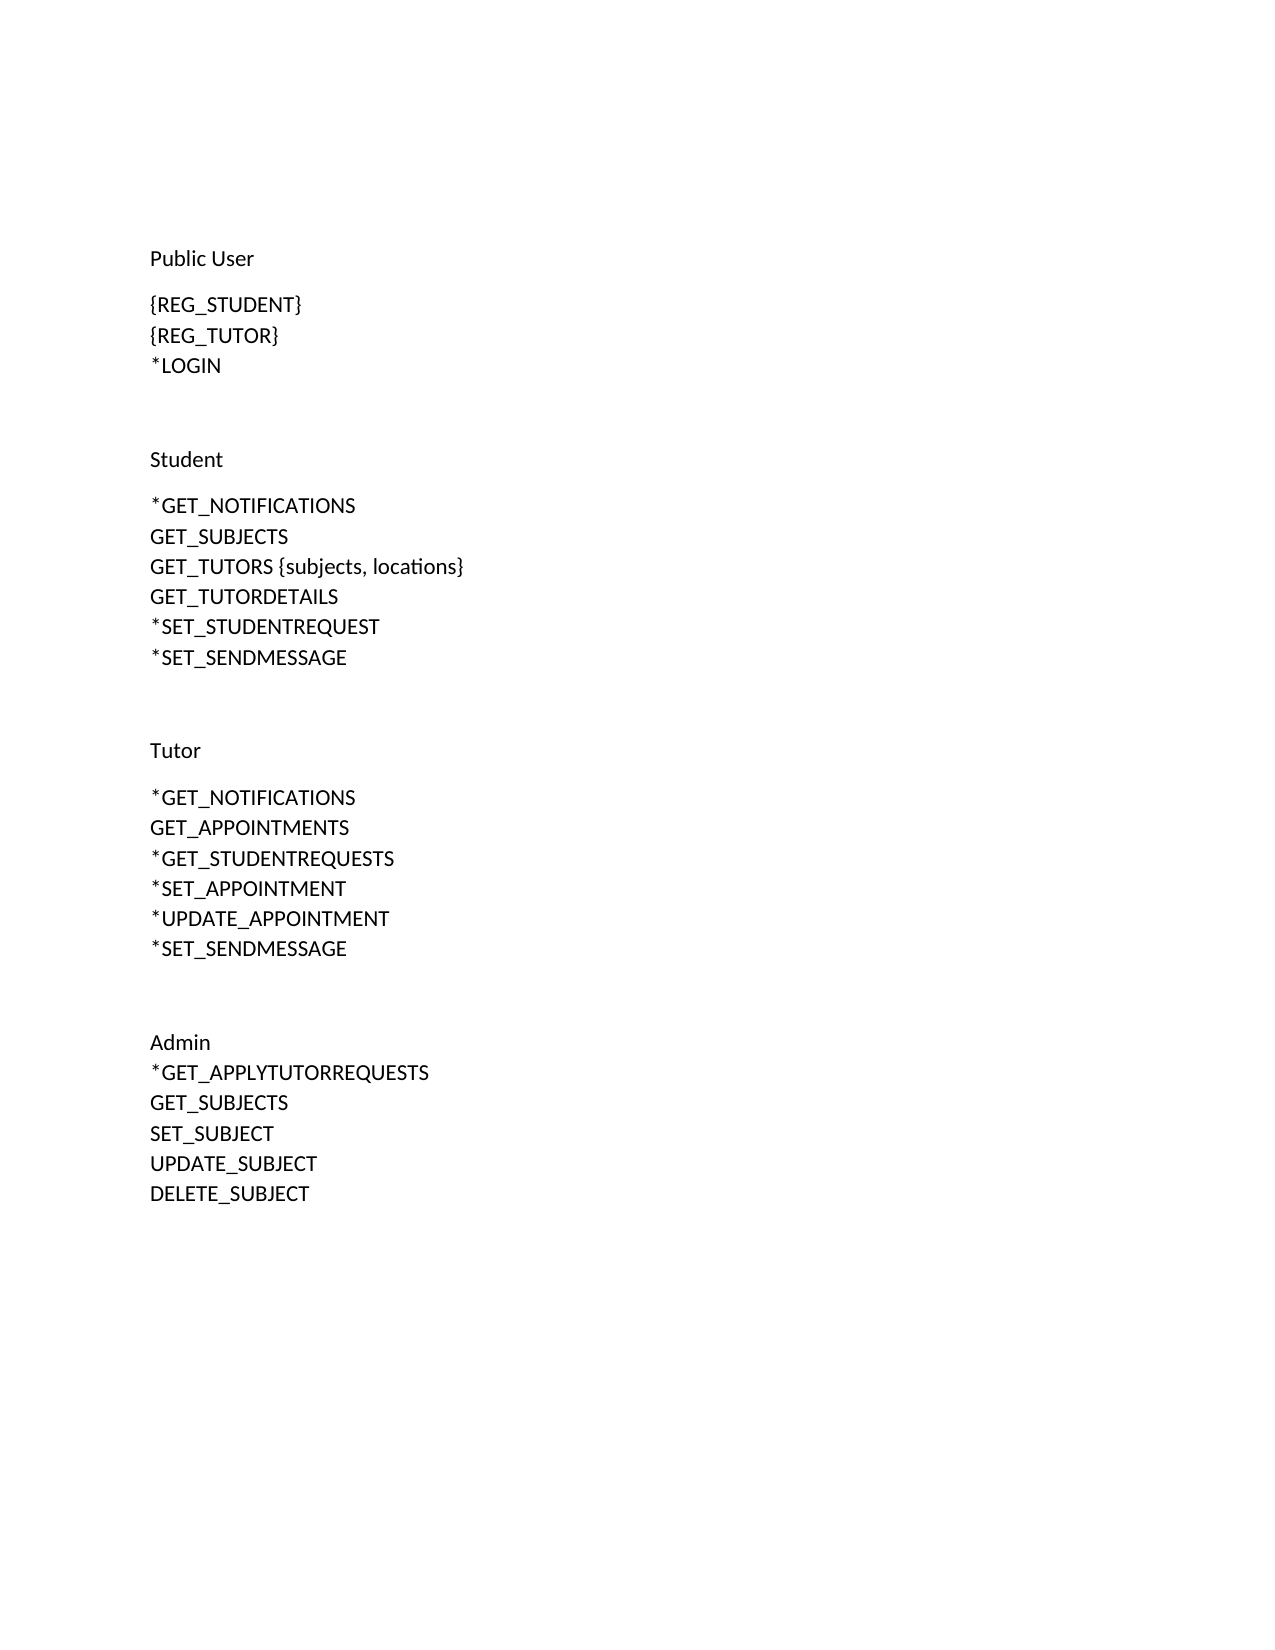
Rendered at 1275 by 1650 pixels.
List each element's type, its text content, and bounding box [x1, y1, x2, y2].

text Student [150, 445, 1125, 473]
text *GET_NOTIFICATIONS GET_APPOINTMENTS *GET_STUDENTREQUESTS *SET_APPOINTMENT *UPDATE_APPOINTMENT *SET_SENDMESSAGE [150, 783, 1125, 962]
text Admin *GET_APPLYTUTORREQUESTS GET_SUBJECTS SET_SUBJECT UPDATE_SUBJECT DELETE_SUBJECT [150, 1028, 1125, 1207]
text {REG_STUDENT} {REG_TUTOR} *LOGIN [150, 291, 1125, 379]
text Tutor [150, 736, 1125, 764]
text Public User [150, 244, 1125, 272]
text *GET_NOTIFICATIONS GET_SUBJECTS GET_TUTORS {subjects, locations} GET_TUTORDETAILS *SET_STUDENTREQUEST *SET_SENDMESSAGE [150, 492, 1125, 671]
